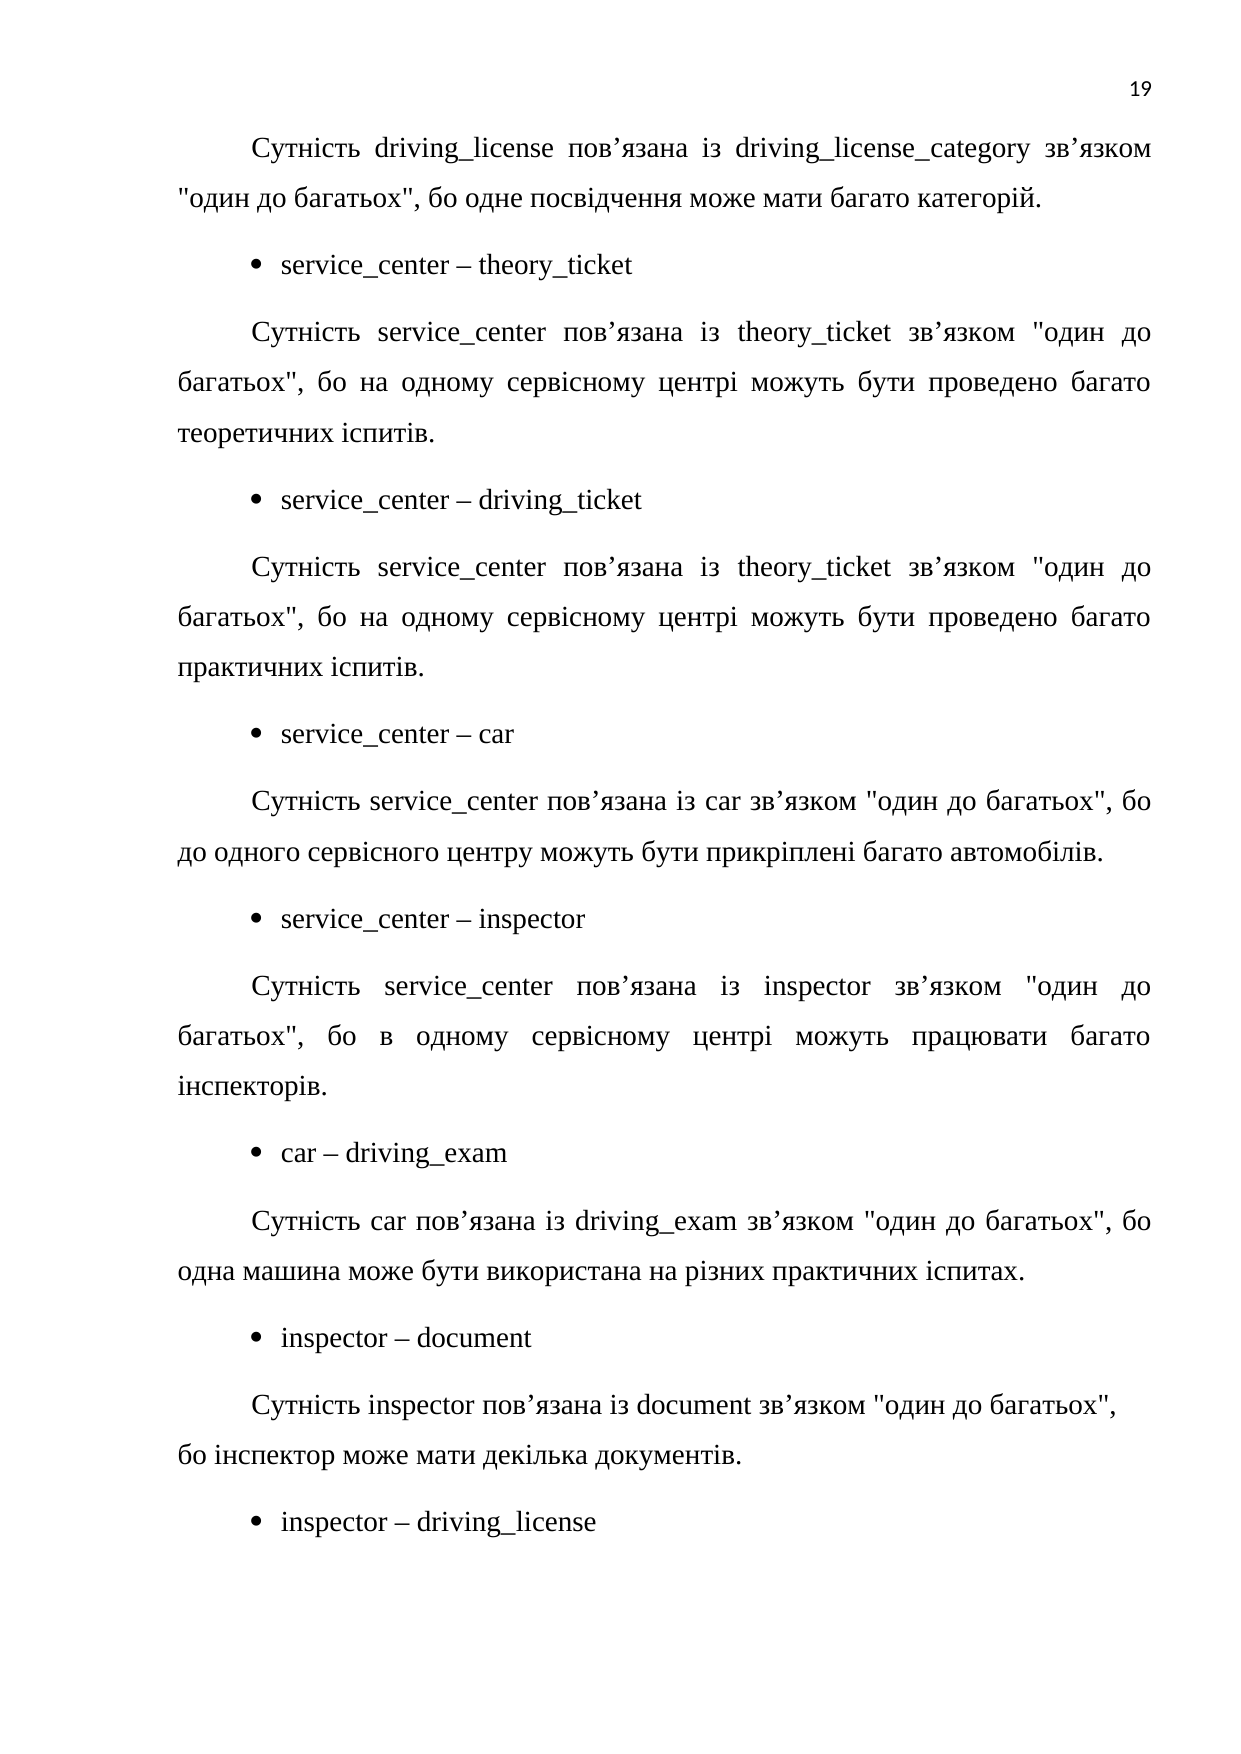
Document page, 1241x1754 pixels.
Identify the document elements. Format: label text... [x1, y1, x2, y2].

list inspector – document [251, 1320, 1152, 1353]
list service_center – car [251, 716, 1152, 750]
text Сутність car пов’язана із driving_exam зв’язком "один до багатьох", бо одна машина може бути використана на різних практичних іспитах. [177, 1203, 1152, 1286]
text Сутність service_center пов’язана із theory_ticket зв’язком "один до багатьох", бо на одному сервісному центрі можуть бути проведено багато теоретичних іспитів. [177, 314, 1152, 448]
text Сутність service_center пов’язана із inspector зв’язком "один до багатьох", бо в одному сервісному центрі можуть працювати багато інспекторів. [177, 968, 1152, 1102]
text Сутність inspector пов’язана із document зв’язком "один до багатьох", бо інспектор може мати декілька документів. [177, 1387, 1152, 1471]
list service_center – inspector [251, 901, 1152, 934]
list service_center – theory_ticket [251, 247, 1152, 281]
list car – driving_exam [251, 1136, 1152, 1169]
text Сутність service_center пов’язана із theory_ticket зв’язком "один до багатьох", бо на одному сервісному центрі можуть бути проведено багато практичних іспитів. [177, 549, 1152, 683]
list service_center – driving_ticket [251, 482, 1152, 515]
text Сутність service_center пов’язана із car зв’язком "один до багатьох", бо до одного сервісного центру можуть бути прикріплені багато автомобілів. [177, 783, 1152, 867]
text Сутність driving_license пов’язана із driving_license_category зв’язком "один до багатьох", бо одне посвідчення може мати багато категорій. [177, 130, 1152, 214]
list inspector – driving_license [251, 1504, 1152, 1538]
